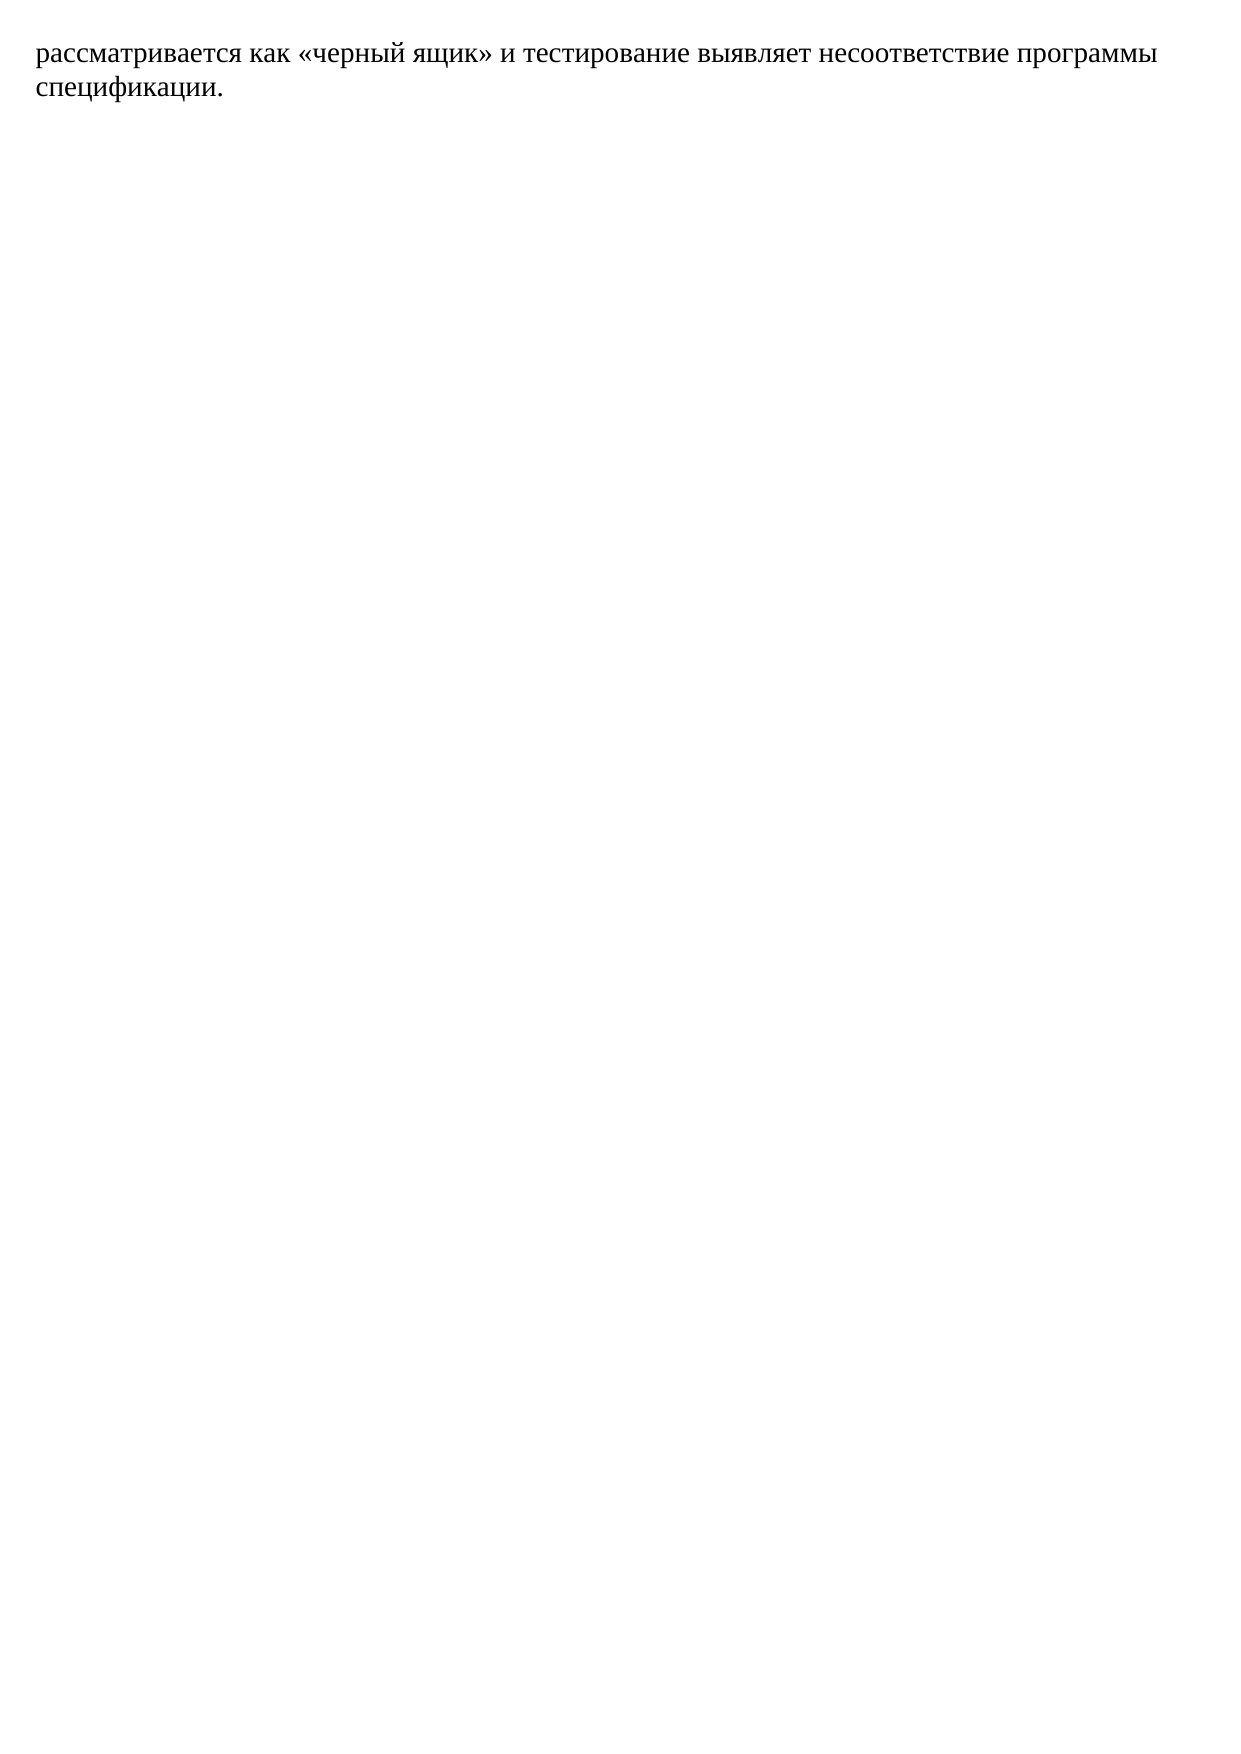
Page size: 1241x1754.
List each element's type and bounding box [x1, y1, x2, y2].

text [35, 35, 1205, 102]
